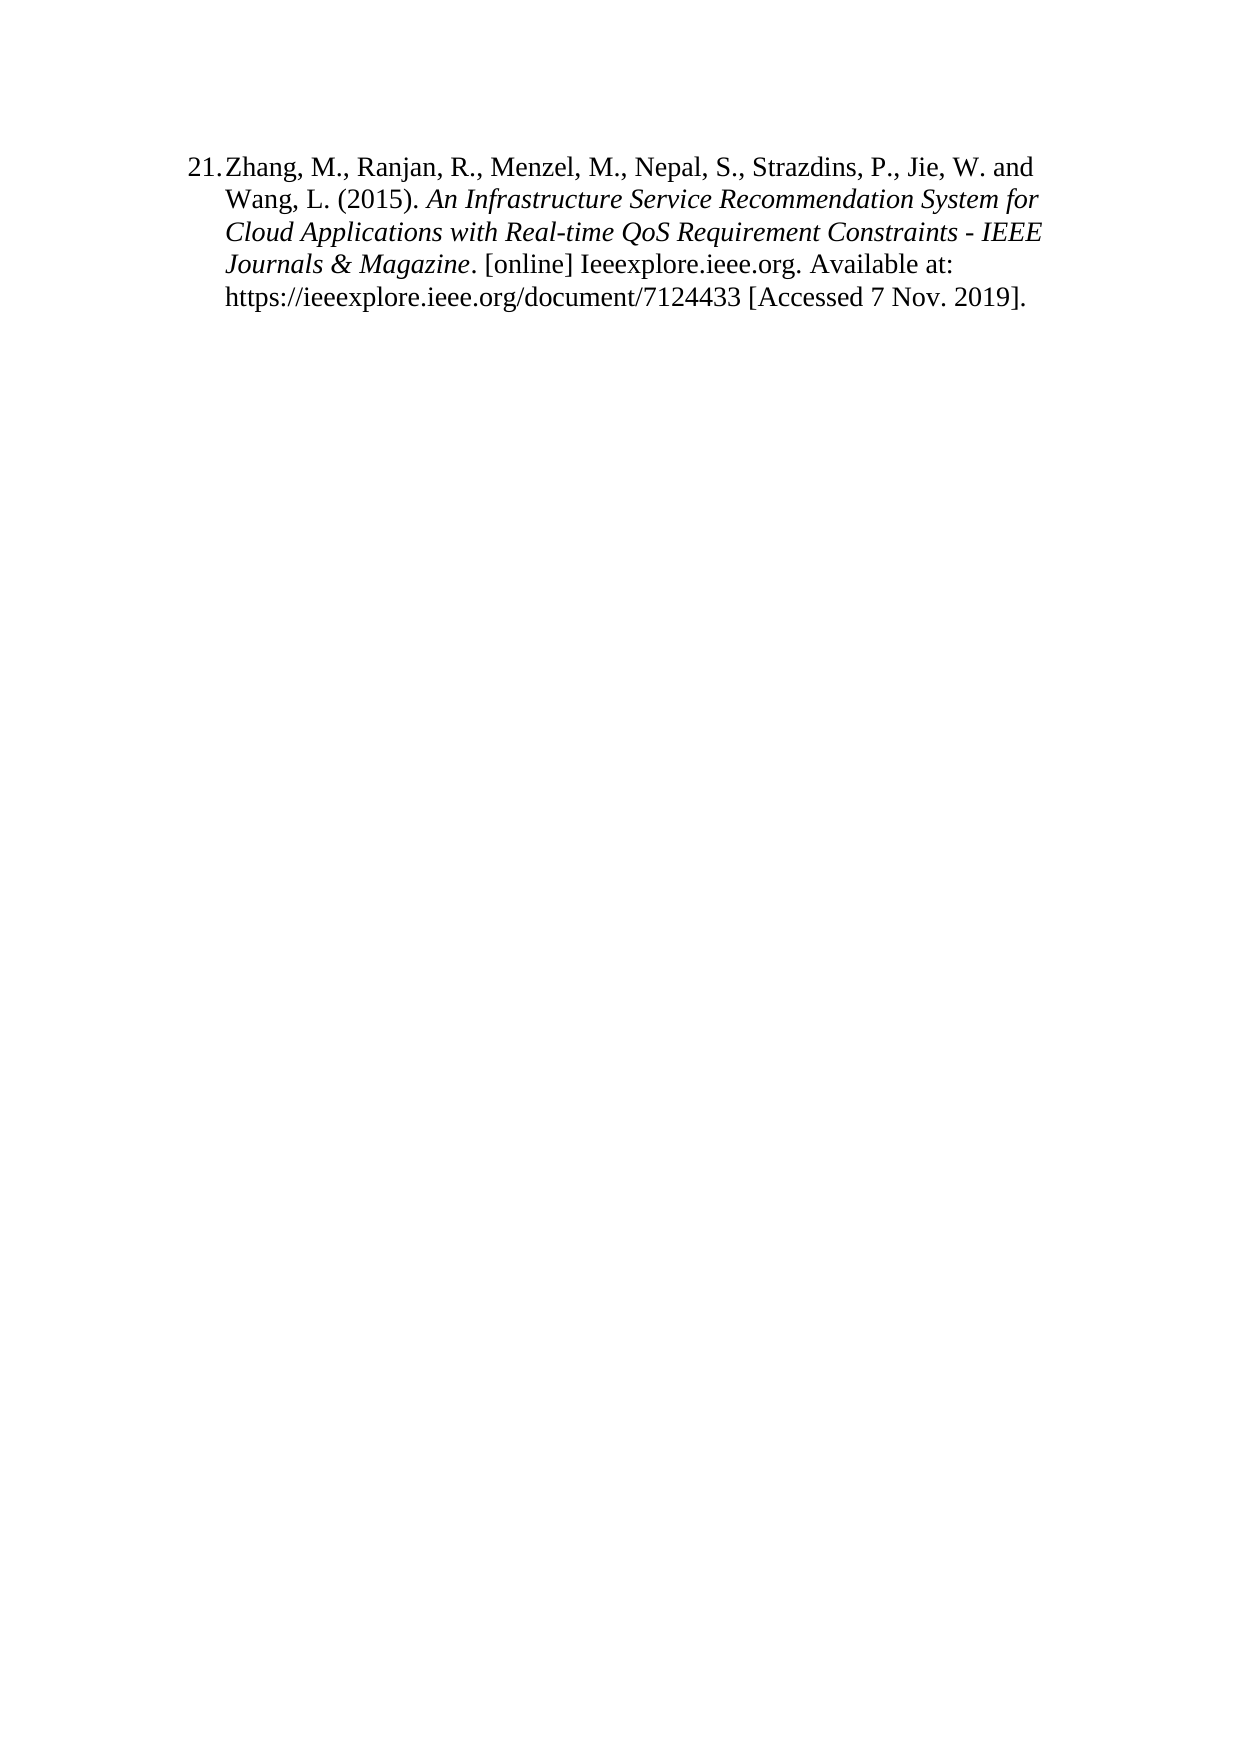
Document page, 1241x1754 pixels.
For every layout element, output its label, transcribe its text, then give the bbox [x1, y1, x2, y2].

list Zhang, M., Ranjan, R., Menzel, M., Nepal, S., Strazdins, P., Jie, W. and Wang, L. (2015). An Infrastructure Service Recommendation System for Cloud Applications with Real-time QoS Requirement Constraints - IEEE Journals & Magazine. [online] Ieeexplore.ieee.org. Available at: https://ieeexplore.ieee.org/document/7124433 [Accessed 7 Nov. 2019]. [187, 150, 1090, 312]
